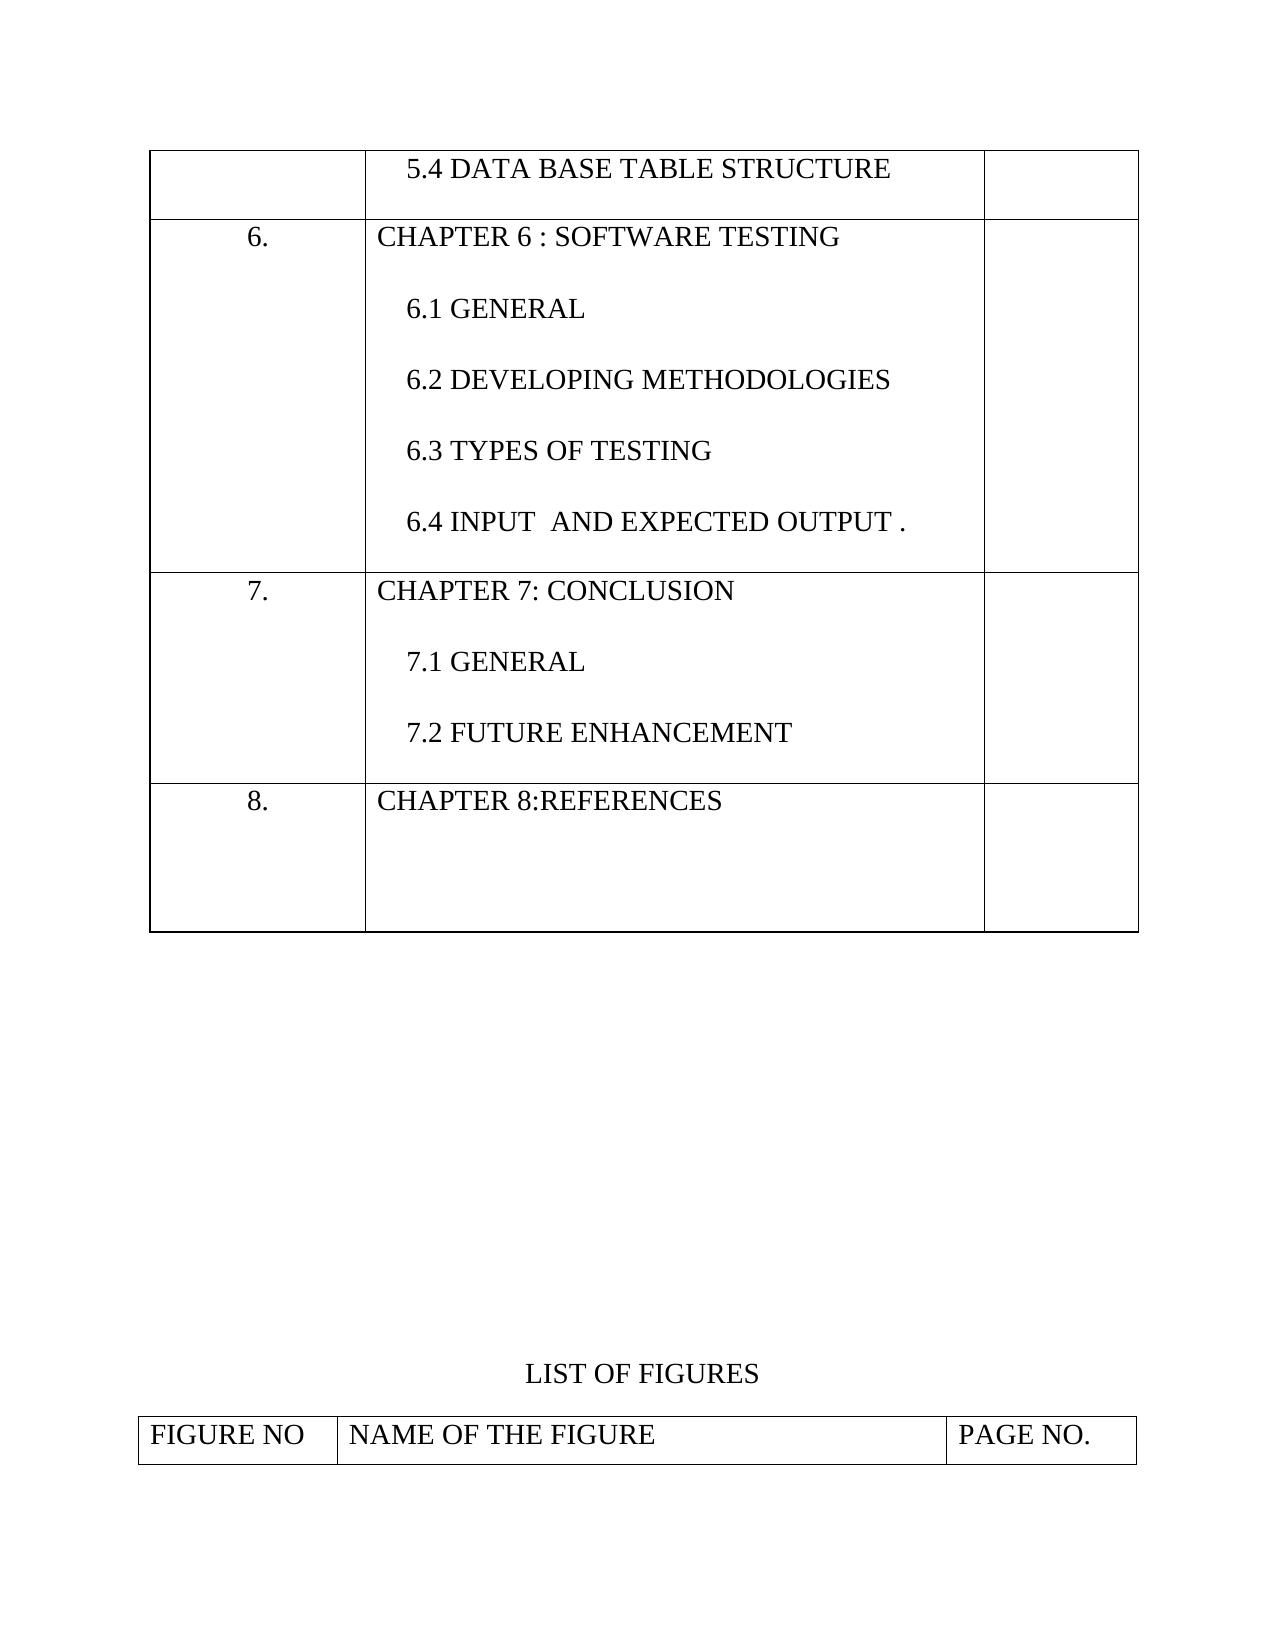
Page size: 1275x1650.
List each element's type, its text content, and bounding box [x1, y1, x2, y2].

table_cell [985, 151, 1138, 218]
table_header NAME OF THE FIGURE [338, 1417, 946, 1464]
table_cell [985, 784, 1138, 931]
text LIST OF FIGURES [150, 1357, 1125, 1390]
table_cell 6. [151, 220, 365, 572]
table_header FIGURE NO [139, 1417, 337, 1464]
table_cell 5. [151, 151, 365, 218]
table_cell CHAPTER 6 : SOFTWARE TESTING 6.1 GENERAL 6.2 DEVELOPING METHODOLOGIES 6.3 TYPES OF TESTING 6.4 INPUT AND EXPECTED OUTPUT . [366, 220, 984, 572]
table_cell [985, 220, 1138, 572]
table_header PAGE NO. [947, 1417, 1136, 1464]
table_cell 8. [151, 784, 365, 931]
table_cell 7. [151, 573, 365, 782]
table_cell CHAPTER 8:REFERENCES [366, 784, 984, 931]
table_cell CHAPTER 7: CONCLUSION 7.1 GENERAL 7.2 FUTURE ENHANCEMENT [366, 573, 984, 782]
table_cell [366, 151, 984, 218]
table_cell [985, 573, 1138, 782]
